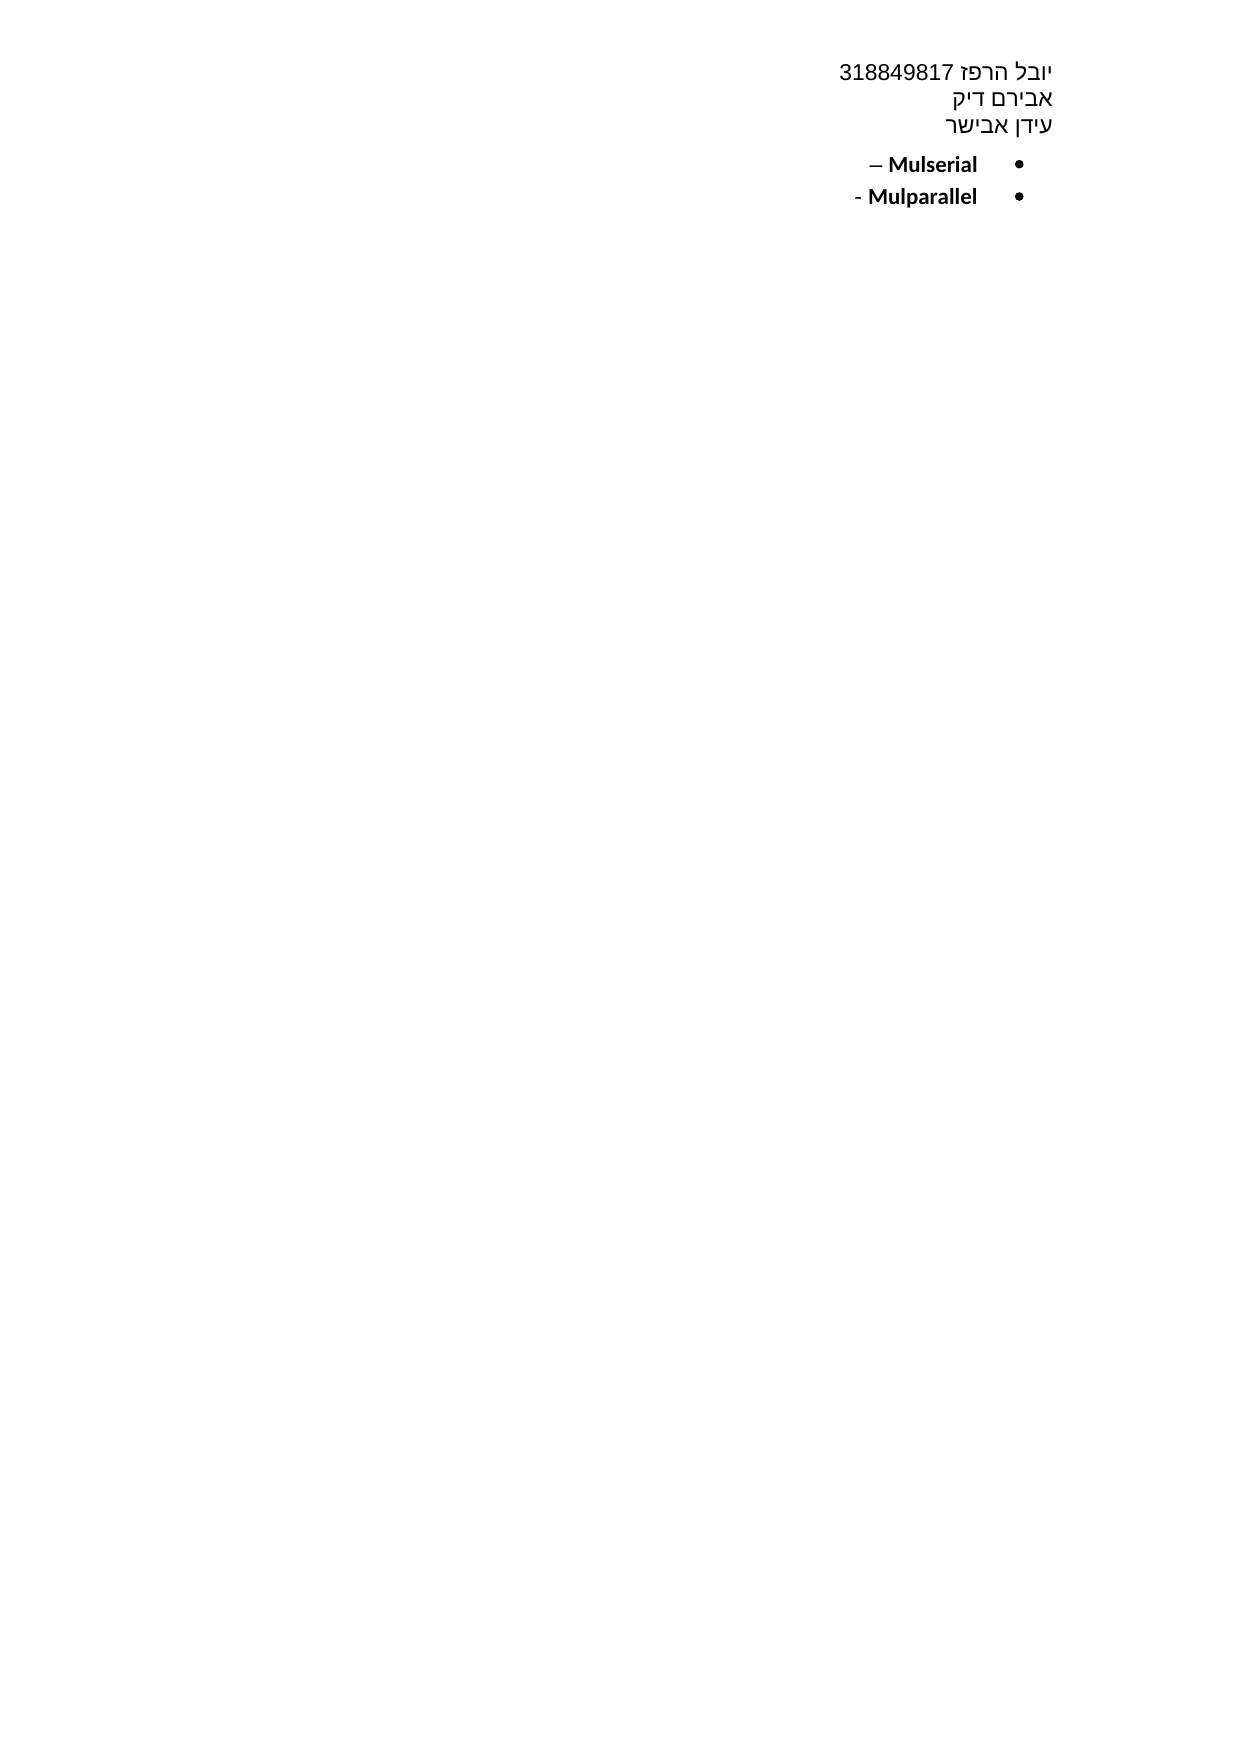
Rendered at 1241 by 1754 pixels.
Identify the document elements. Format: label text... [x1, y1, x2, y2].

list Mulparallel - [187, 182, 1015, 210]
list Mulserial – [187, 150, 1015, 178]
